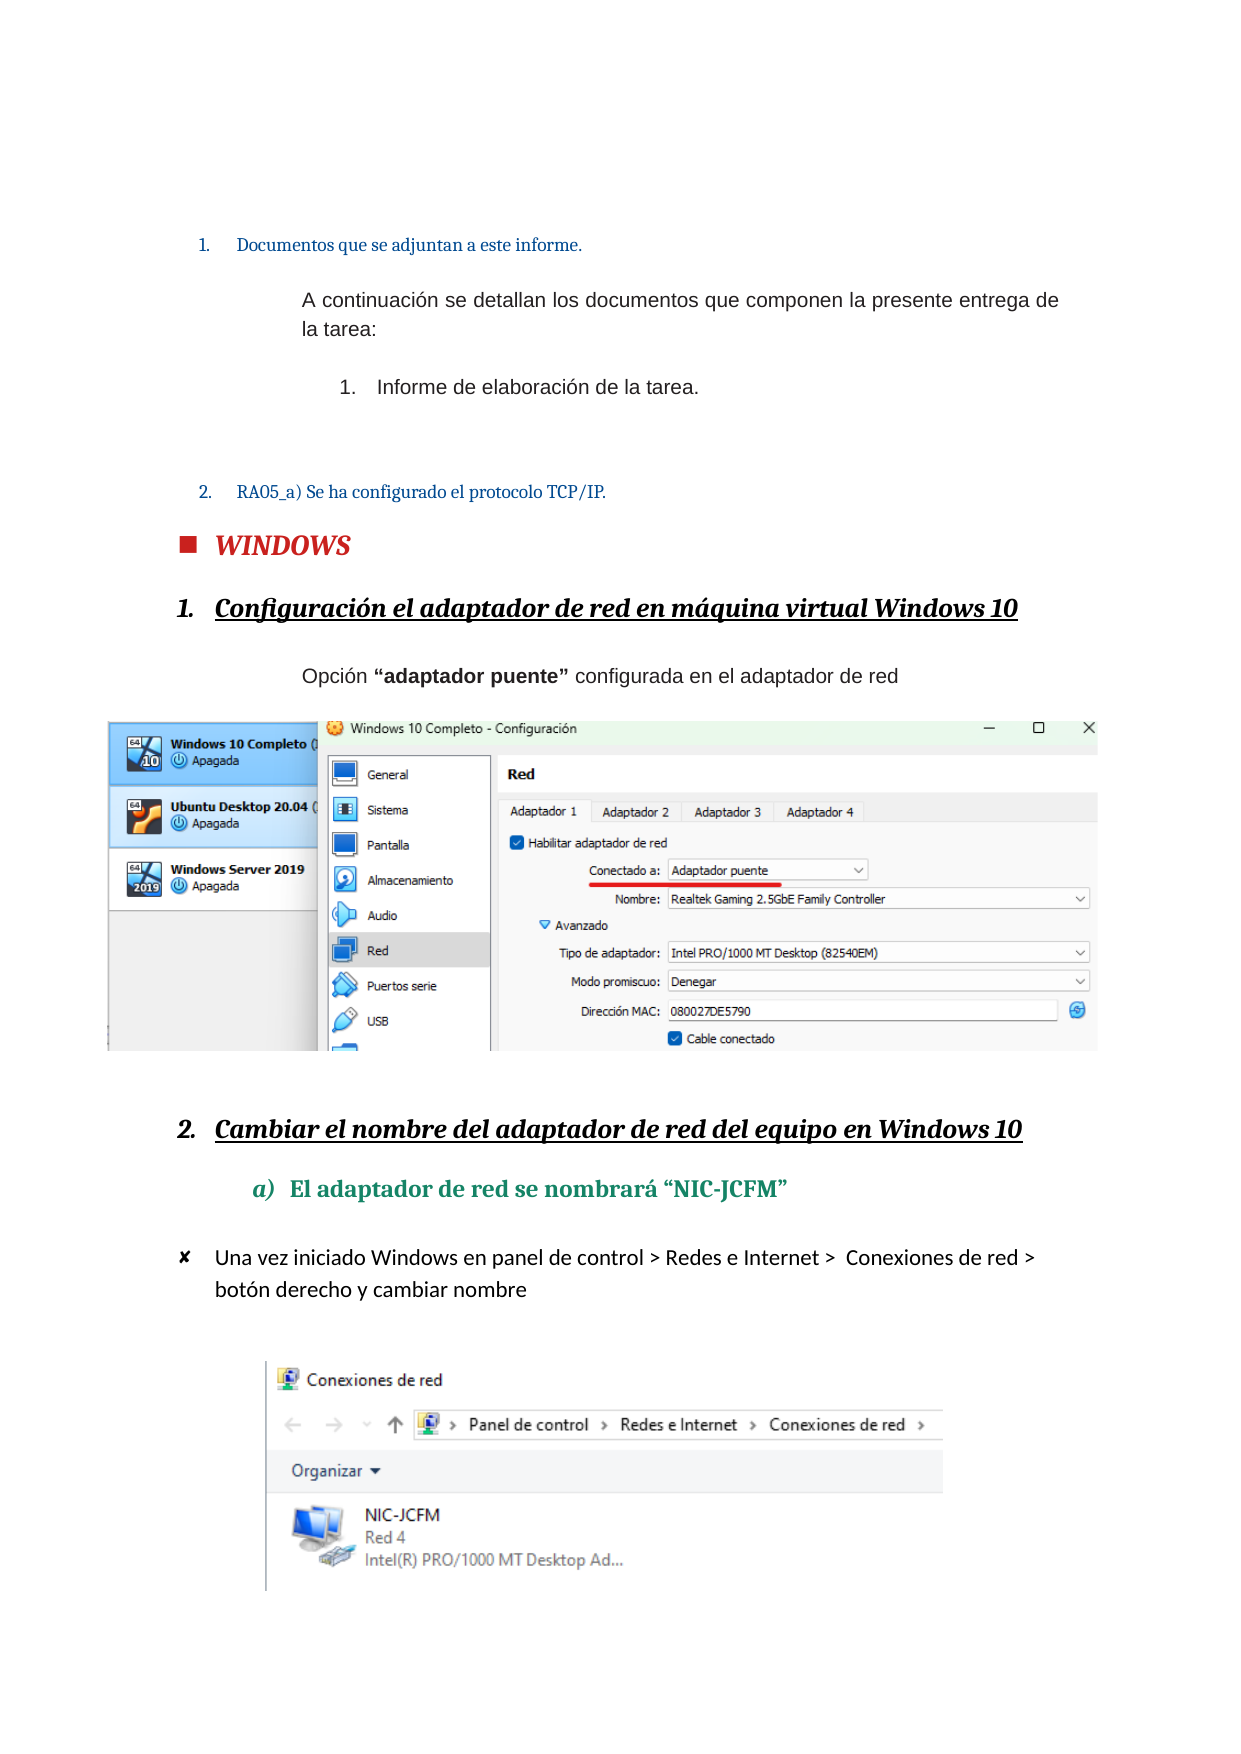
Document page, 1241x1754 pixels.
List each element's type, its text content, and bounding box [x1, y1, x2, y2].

subtitle WINDOWS [177, 529, 1065, 563]
list Una vez iniciado Windows en panel de control > Redes e Internet > Conexiones de red > botón derecho y cambiar nombre [177, 1243, 1065, 1304]
subtitle RA05_a) Se ha configurado el protocolo TCP/IP. [199, 457, 1067, 504]
picture [107, 721, 1098, 1051]
subtitle El adaptador de red se nombrará “NIC-JCFM” [252, 1175, 1065, 1204]
subtitle Documentos que se adjuntan a este informe. [199, 210, 1067, 257]
list Informe de elaboración de la tarea. [339, 374, 1060, 398]
subtitle Configuración el adaptador de red en máquina virtual Windows 10 [177, 593, 1065, 624]
subtitle Cambiar el nombre del adaptador de red del equipo en Windows 10 [177, 1114, 1065, 1146]
text A continuación se detallan los documentos que componen la presente entrega de la tarea: [302, 288, 1060, 341]
text Opción “adaptador puente” configurada en el adaptador de red [302, 664, 1060, 688]
picture [265, 1361, 943, 1591]
